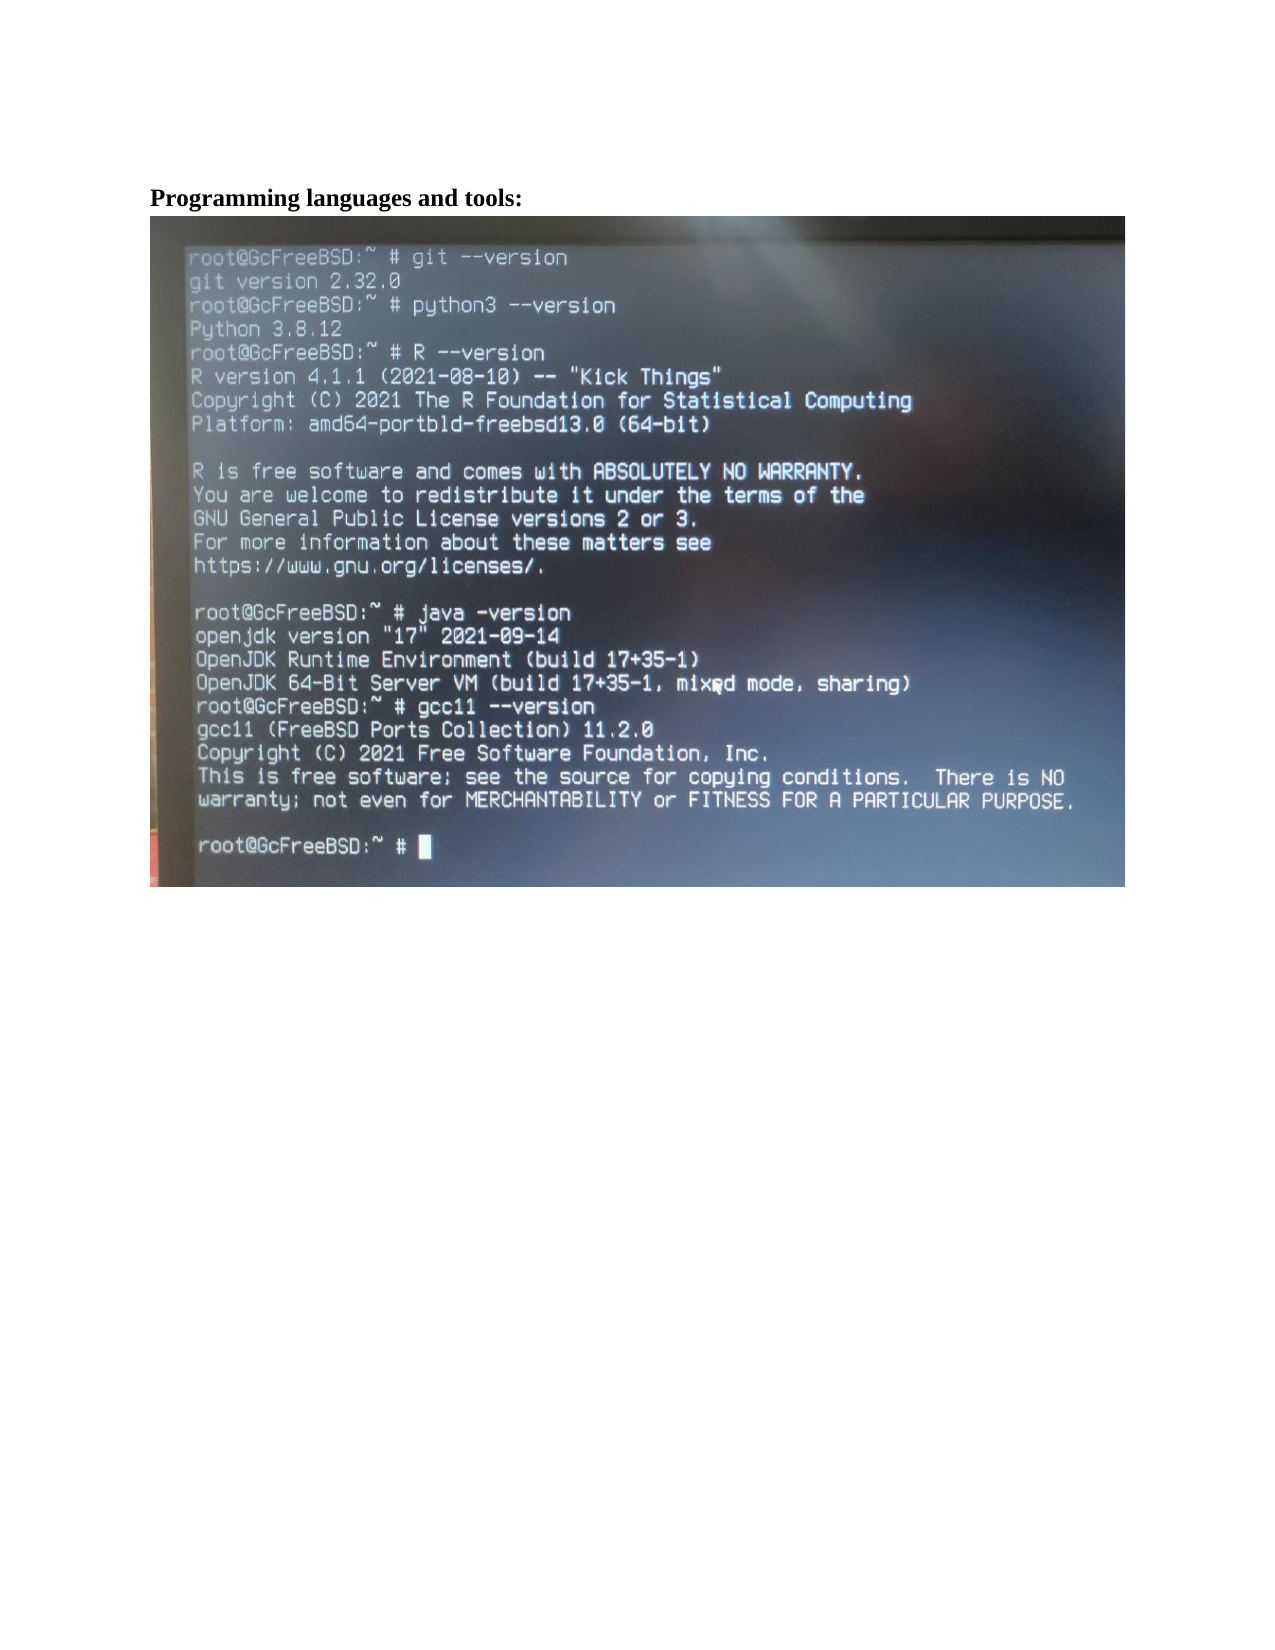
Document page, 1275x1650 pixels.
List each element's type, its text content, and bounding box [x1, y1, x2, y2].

picture [150, 216, 1125, 887]
text Programming languages and tools: [150, 183, 1125, 212]
